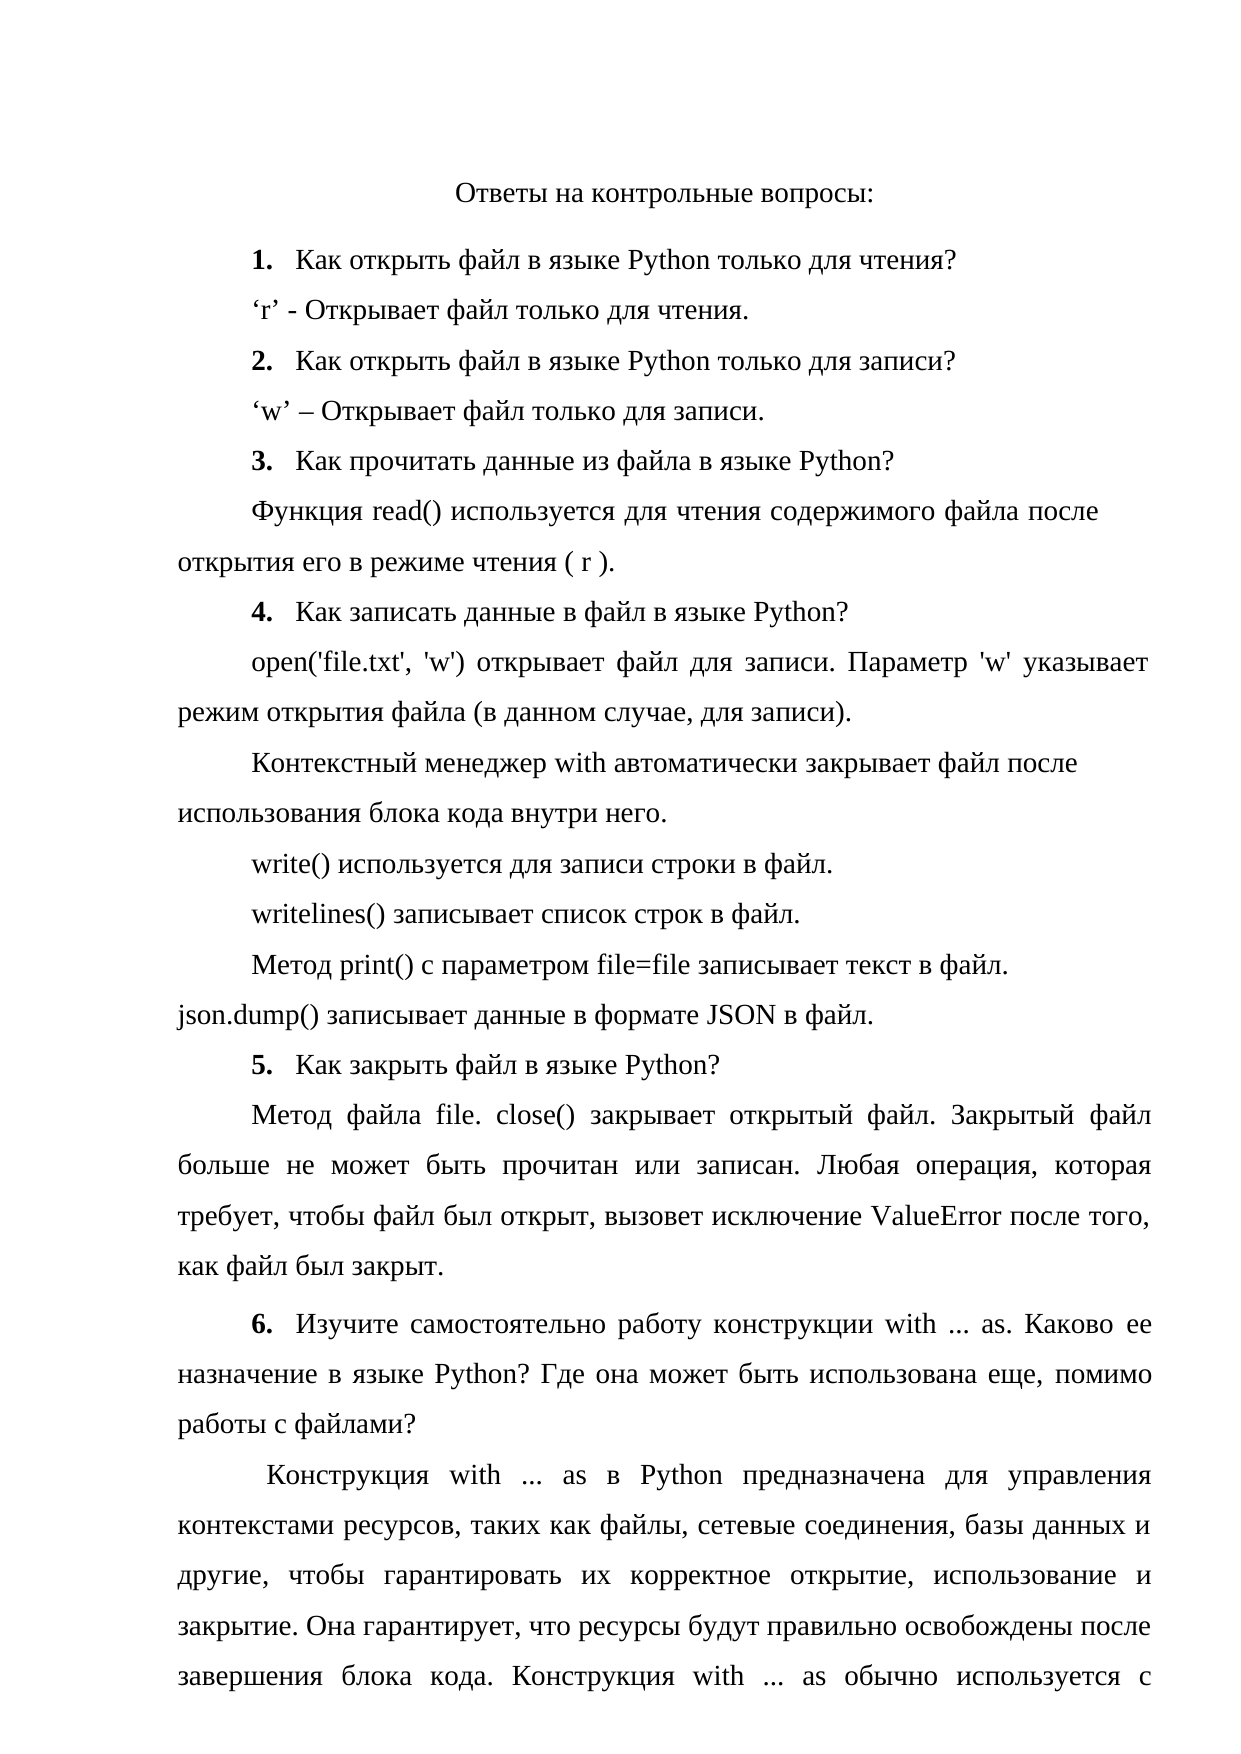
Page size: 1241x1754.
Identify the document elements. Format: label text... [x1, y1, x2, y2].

text Метод print() с параметром file=file записывает текст в файл. json.dump() записывает данные в формате JSON в файл. [177, 947, 1011, 1031]
subtitle Как записать данные в файл в языке Python? [251, 594, 1163, 628]
text Метод файла file. close() закрывает открытый файл. Закрытый файл больше не может быть прочитан или записан. Любая операция, которая требует, чтобы файл был открыт, вызовет исключение ValueError после того, как файл был закрыт. [177, 1097, 1152, 1282]
text ‘r’ - Открывает файл только для чтения. [251, 292, 1163, 326]
text open('file.txt', 'w') открывает файл для записи. Параметр 'w' указывает режим открытия файла (в данном случае, для записи). [177, 644, 1163, 728]
subtitle Как открыть файл в языке Python только для записи? [251, 343, 1163, 377]
text ‘w’ – Открывает файл только для записи. [251, 393, 1163, 426]
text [177, 1457, 1152, 1692]
subtitle Как прочитать данные из файла в языке Python? [251, 443, 1163, 477]
subtitle Как открыть файл в языке Python только для чтения? [251, 242, 1163, 276]
text Контекстный менеджер with автоматически закрывает файл после использования блока кода внутри него. [177, 745, 1163, 829]
subtitle Как закрыть файл в языке Python? [251, 1048, 1163, 1082]
text Ответы на контрольные вопросы: [337, 175, 992, 208]
text write() используется для записи строки в файл. writelines() записывает список строк в файл. [251, 846, 835, 930]
text Функция read() используется для чтения содержимого файла после открытия его в режиме чтения ( r ). [177, 493, 1163, 577]
subtitle Изучите самостоятельно работу конструкции with ... as. Каково ее назначение в языке Python? Где она может быть использована еще, помимо работы с файлами? [177, 1306, 1152, 1440]
